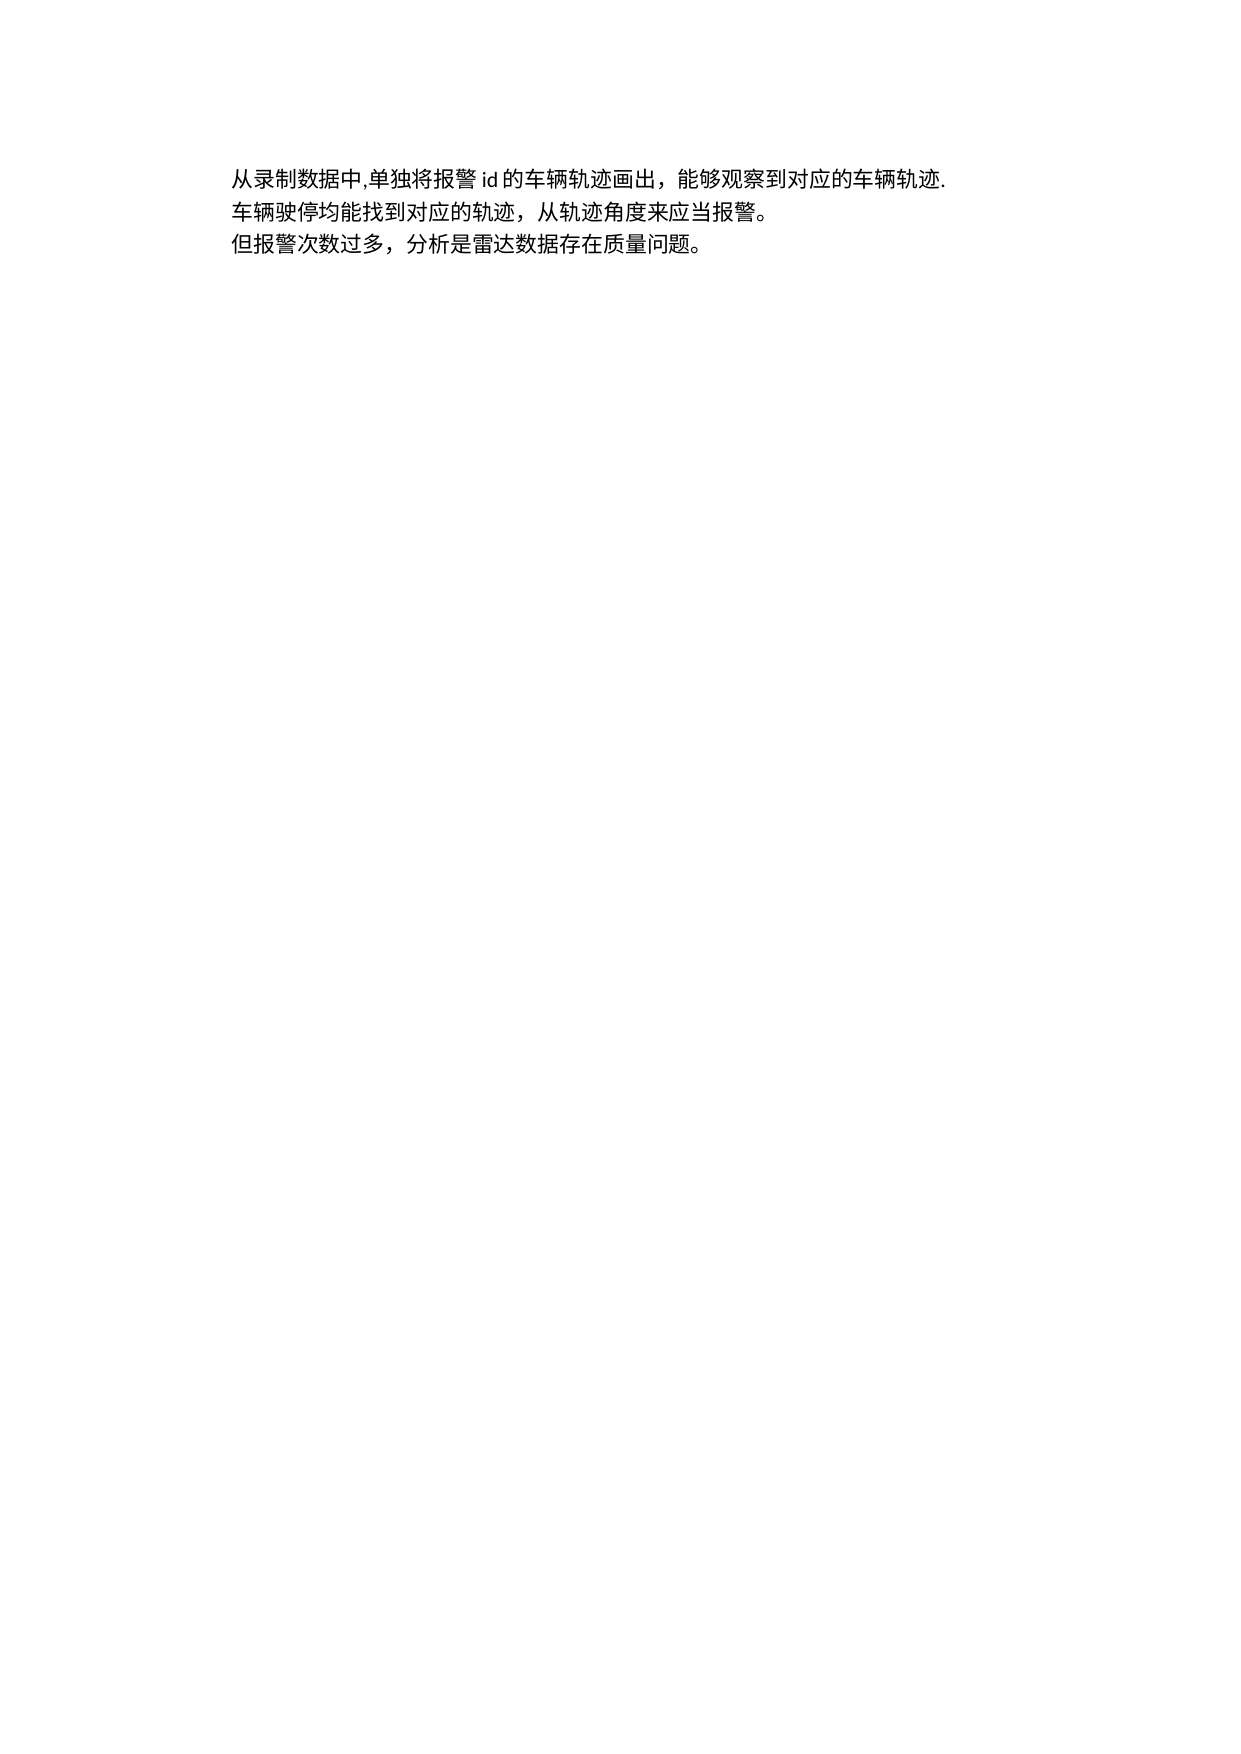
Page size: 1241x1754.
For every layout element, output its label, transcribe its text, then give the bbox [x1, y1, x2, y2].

text 车辆驶停均能找到对应的轨迹，从轨迹角度来应当报警。 [187, 194, 1053, 227]
text 但报警次数过多，分析是雷达数据存在质量问题。 [187, 227, 1053, 259]
text 从录制数据中,单独将报警id的车辆轨迹画出，能够观察到对应的车辆轨迹. [187, 162, 1053, 194]
